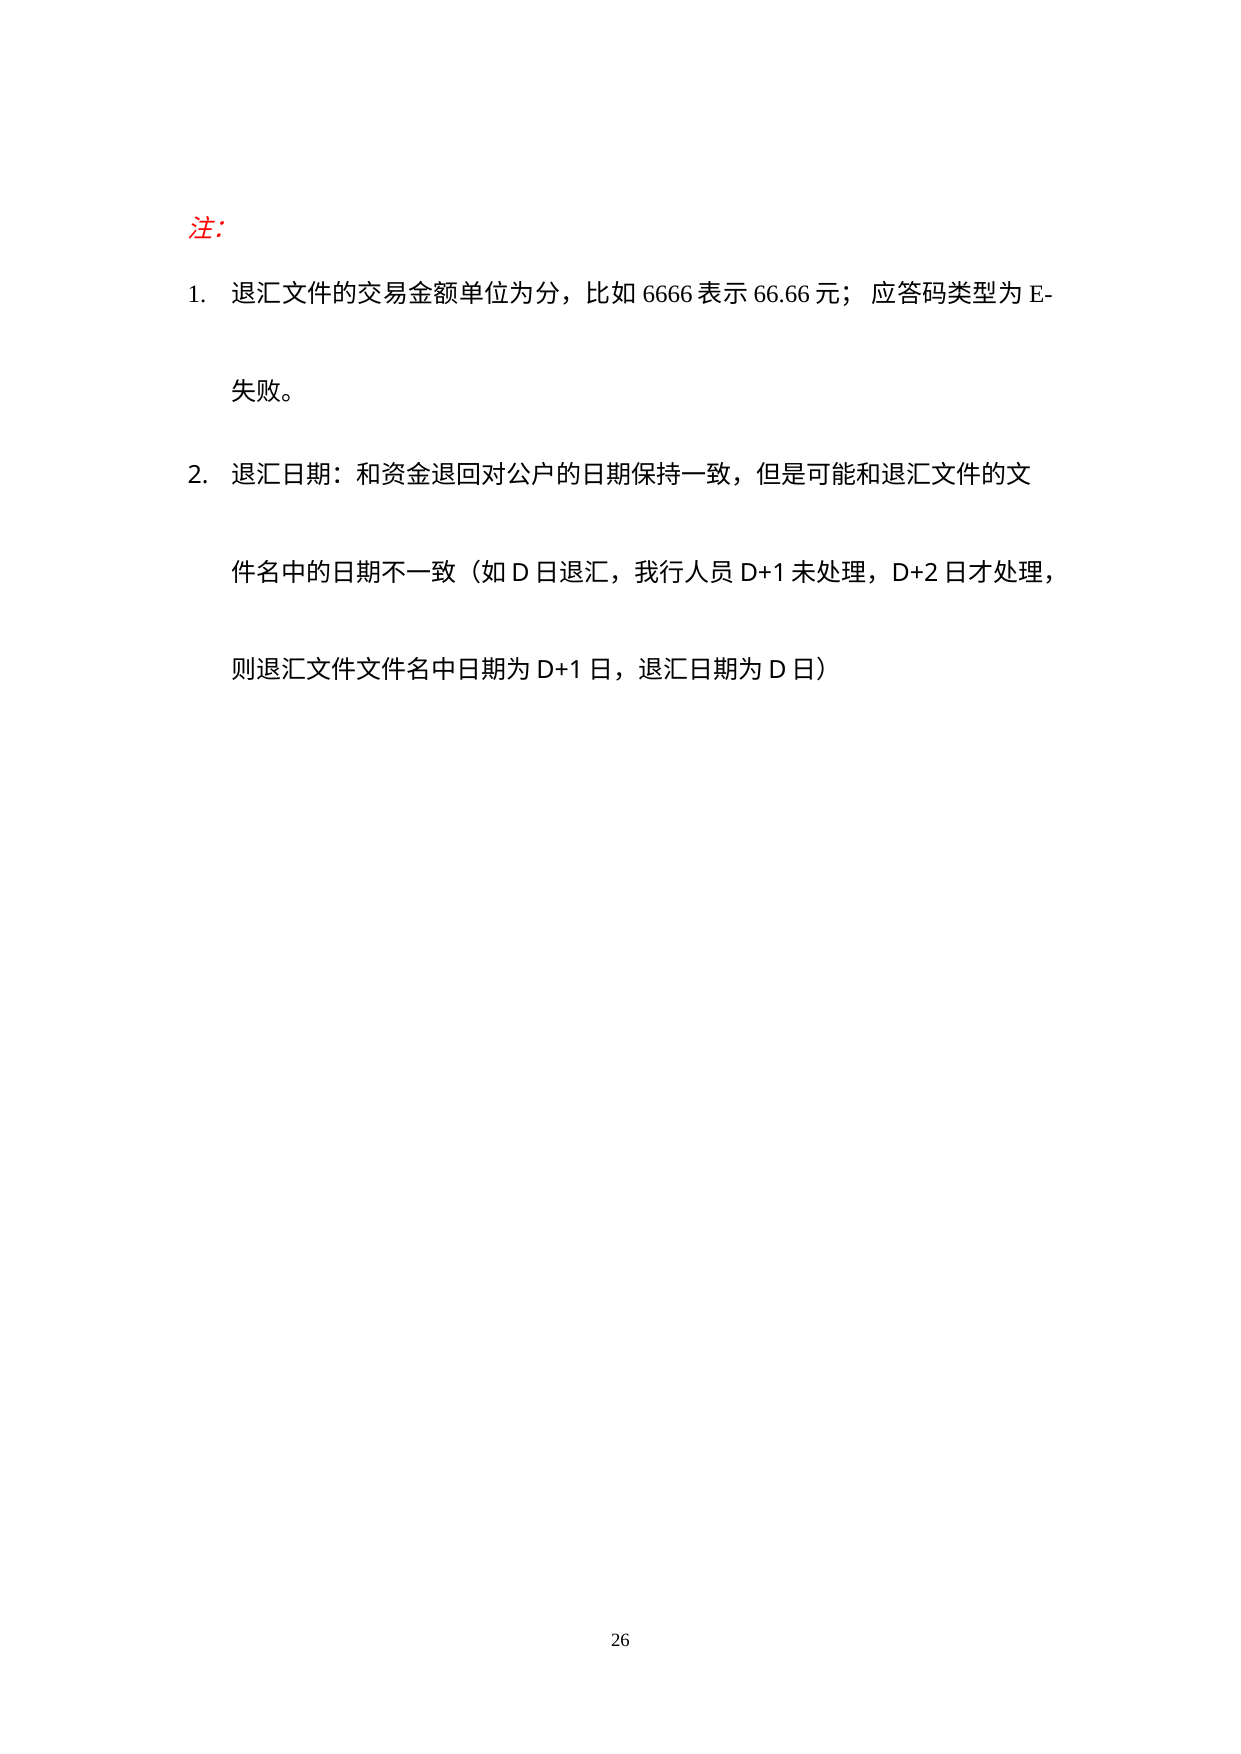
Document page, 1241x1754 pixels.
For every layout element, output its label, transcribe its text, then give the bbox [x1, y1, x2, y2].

list 退汇日期：和资金退回对公户的日期保持一致，但是可能和退汇文件的文件名中的日期不一致（如D日退汇，我行人员D+1未处理，D+2日才处理，则退汇文件文件名中日期为D+1日，退汇日期为D日） [187, 440, 1053, 700]
text 注： [187, 194, 1053, 259]
list 退汇文件的交易金额单位为分，比如6666表示66.66元； 应答码类型为E-失败。 [187, 259, 1053, 422]
